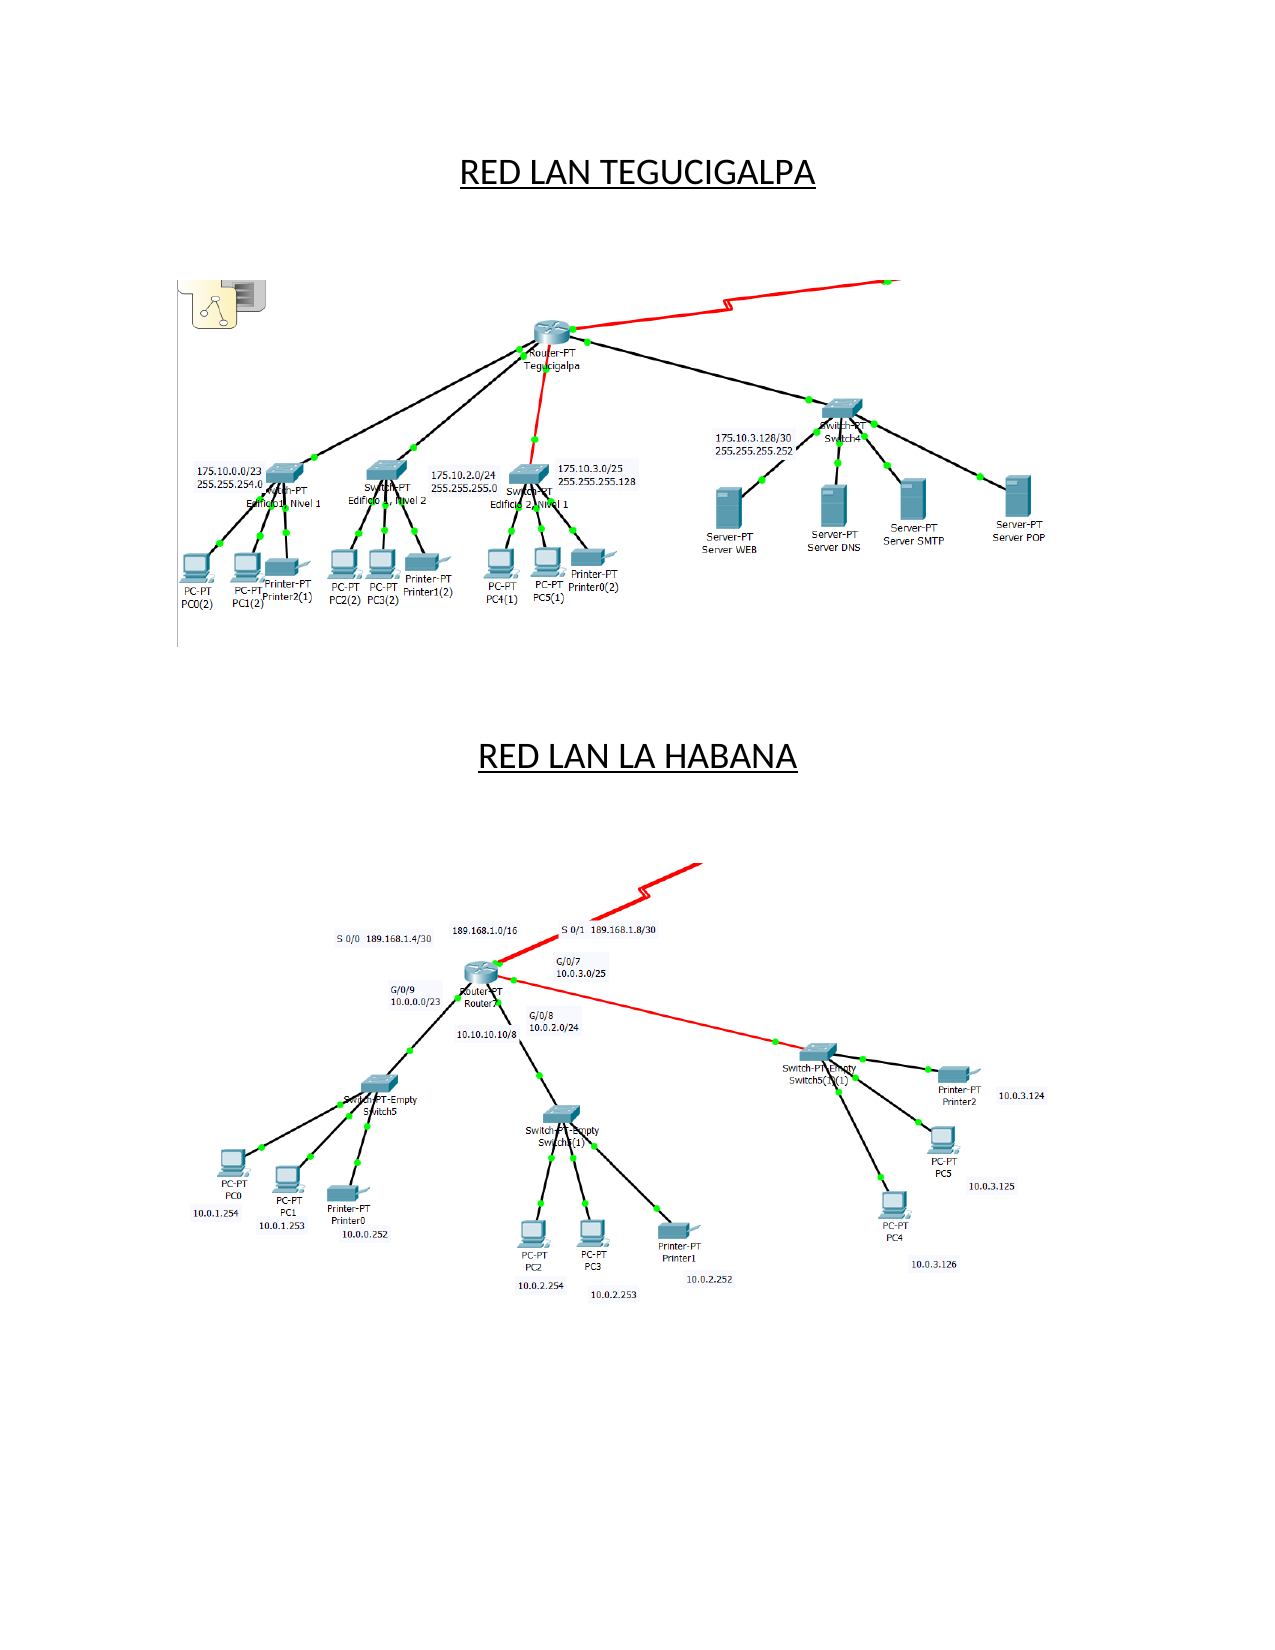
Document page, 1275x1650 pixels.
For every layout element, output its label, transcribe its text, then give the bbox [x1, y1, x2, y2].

text RED LAN LA HABANA [177, 732, 1098, 777]
picture [177, 863, 1098, 1313]
text RED LAN TEGUCIGALPA [177, 148, 1098, 193]
picture [177, 280, 1098, 647]
